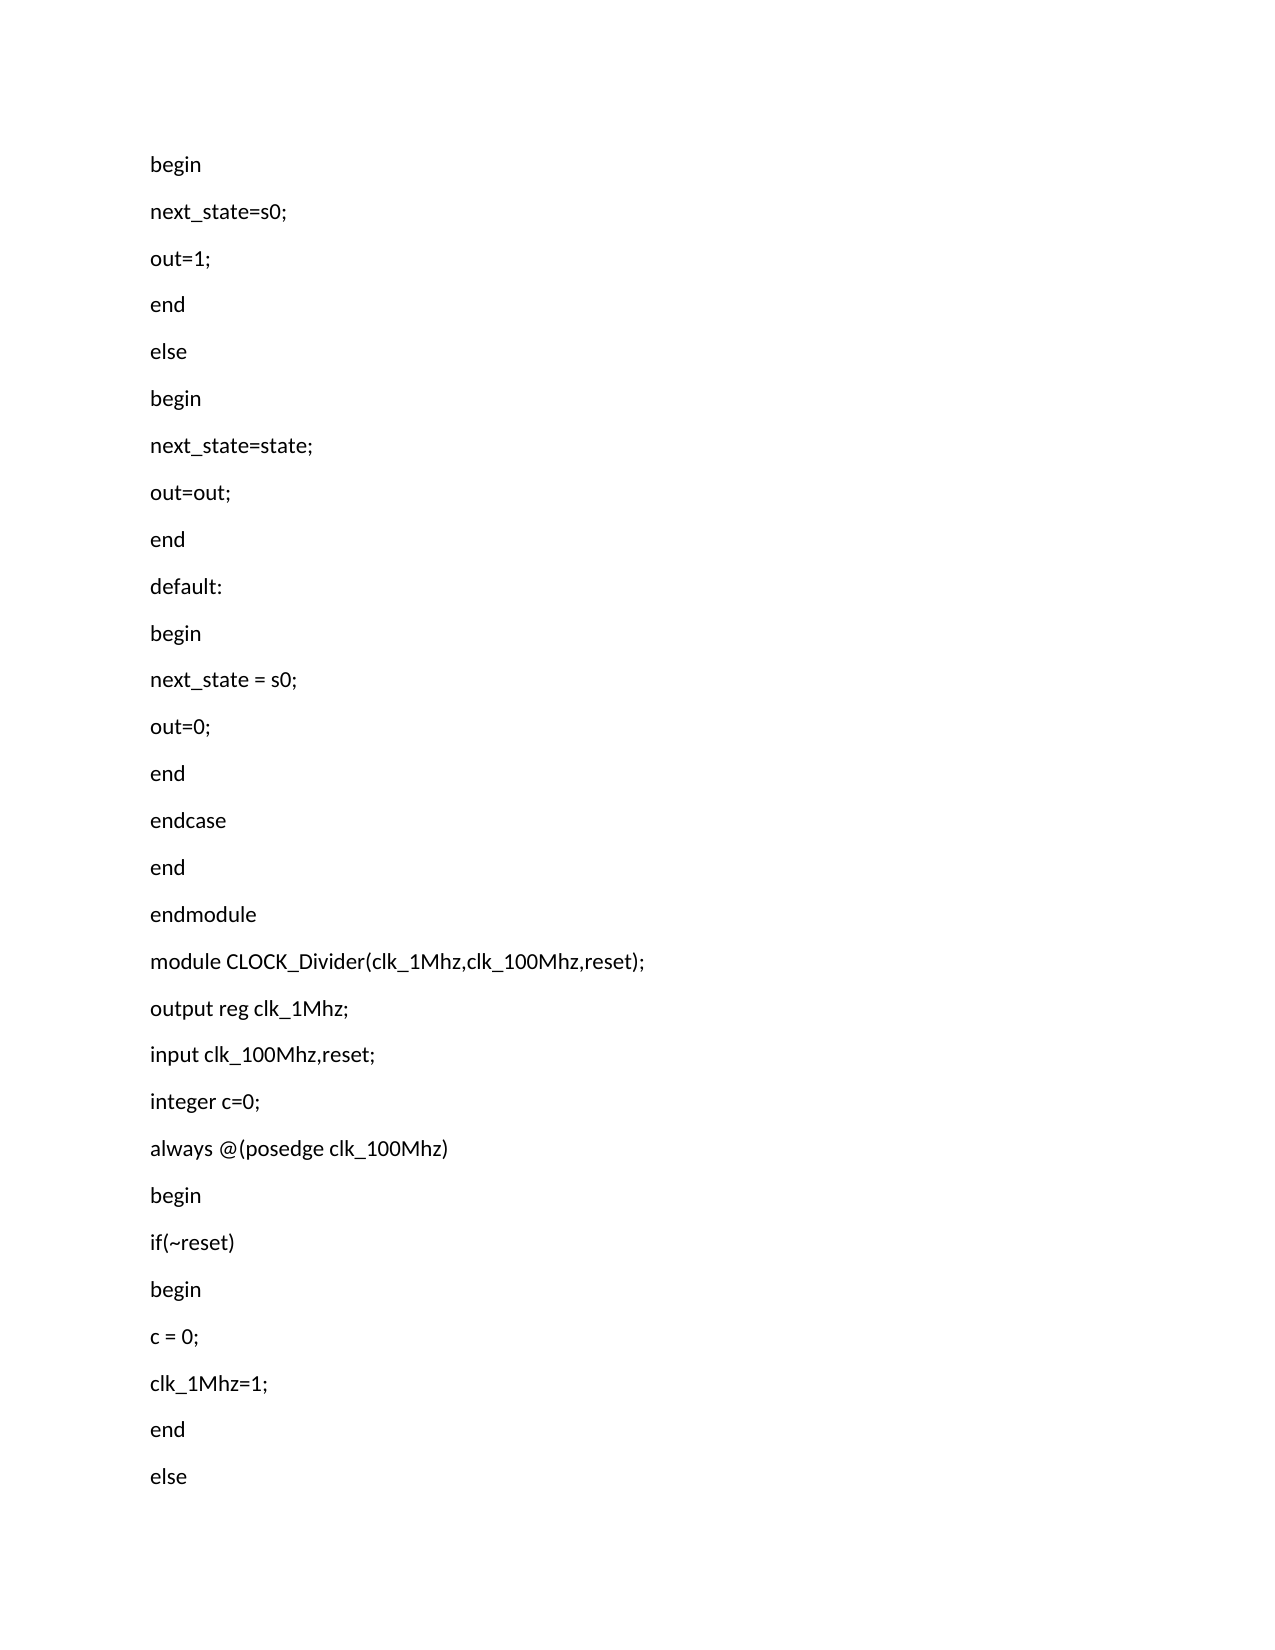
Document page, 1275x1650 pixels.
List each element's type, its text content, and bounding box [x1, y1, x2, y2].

text next_state=state; [150, 431, 1125, 459]
text if(~reset) [150, 1228, 1125, 1256]
text end [150, 525, 1125, 553]
text endcase [150, 806, 1125, 834]
text out=1; [150, 244, 1125, 272]
text begin [150, 619, 1125, 647]
text module CLOCK_Divider(clk_1Mhz,clk_100Mhz,reset); [150, 947, 1125, 975]
text endmodule [150, 900, 1125, 928]
text integer c=0; [150, 1087, 1125, 1116]
text else [150, 1462, 1125, 1491]
text end [150, 1416, 1125, 1444]
text end [150, 759, 1125, 787]
text always @(posedge clk_100Mhz) [150, 1134, 1125, 1162]
text default: [150, 572, 1125, 600]
text out=out; [150, 478, 1125, 506]
text output reg clk_1Mhz; [150, 994, 1125, 1022]
text clk_1Mhz=1; [150, 1369, 1125, 1397]
text begin [150, 1181, 1125, 1209]
text begin [150, 1275, 1125, 1303]
text else [150, 337, 1125, 366]
text next_state=s0; [150, 197, 1125, 225]
text c = 0; [150, 1322, 1125, 1350]
text out=0; [150, 712, 1125, 741]
text end [150, 853, 1125, 881]
text input clk_100Mhz,reset; [150, 1041, 1125, 1069]
text end [150, 291, 1125, 319]
text begin [150, 150, 1125, 178]
text begin [150, 384, 1125, 412]
text next_state = s0; [150, 666, 1125, 694]
